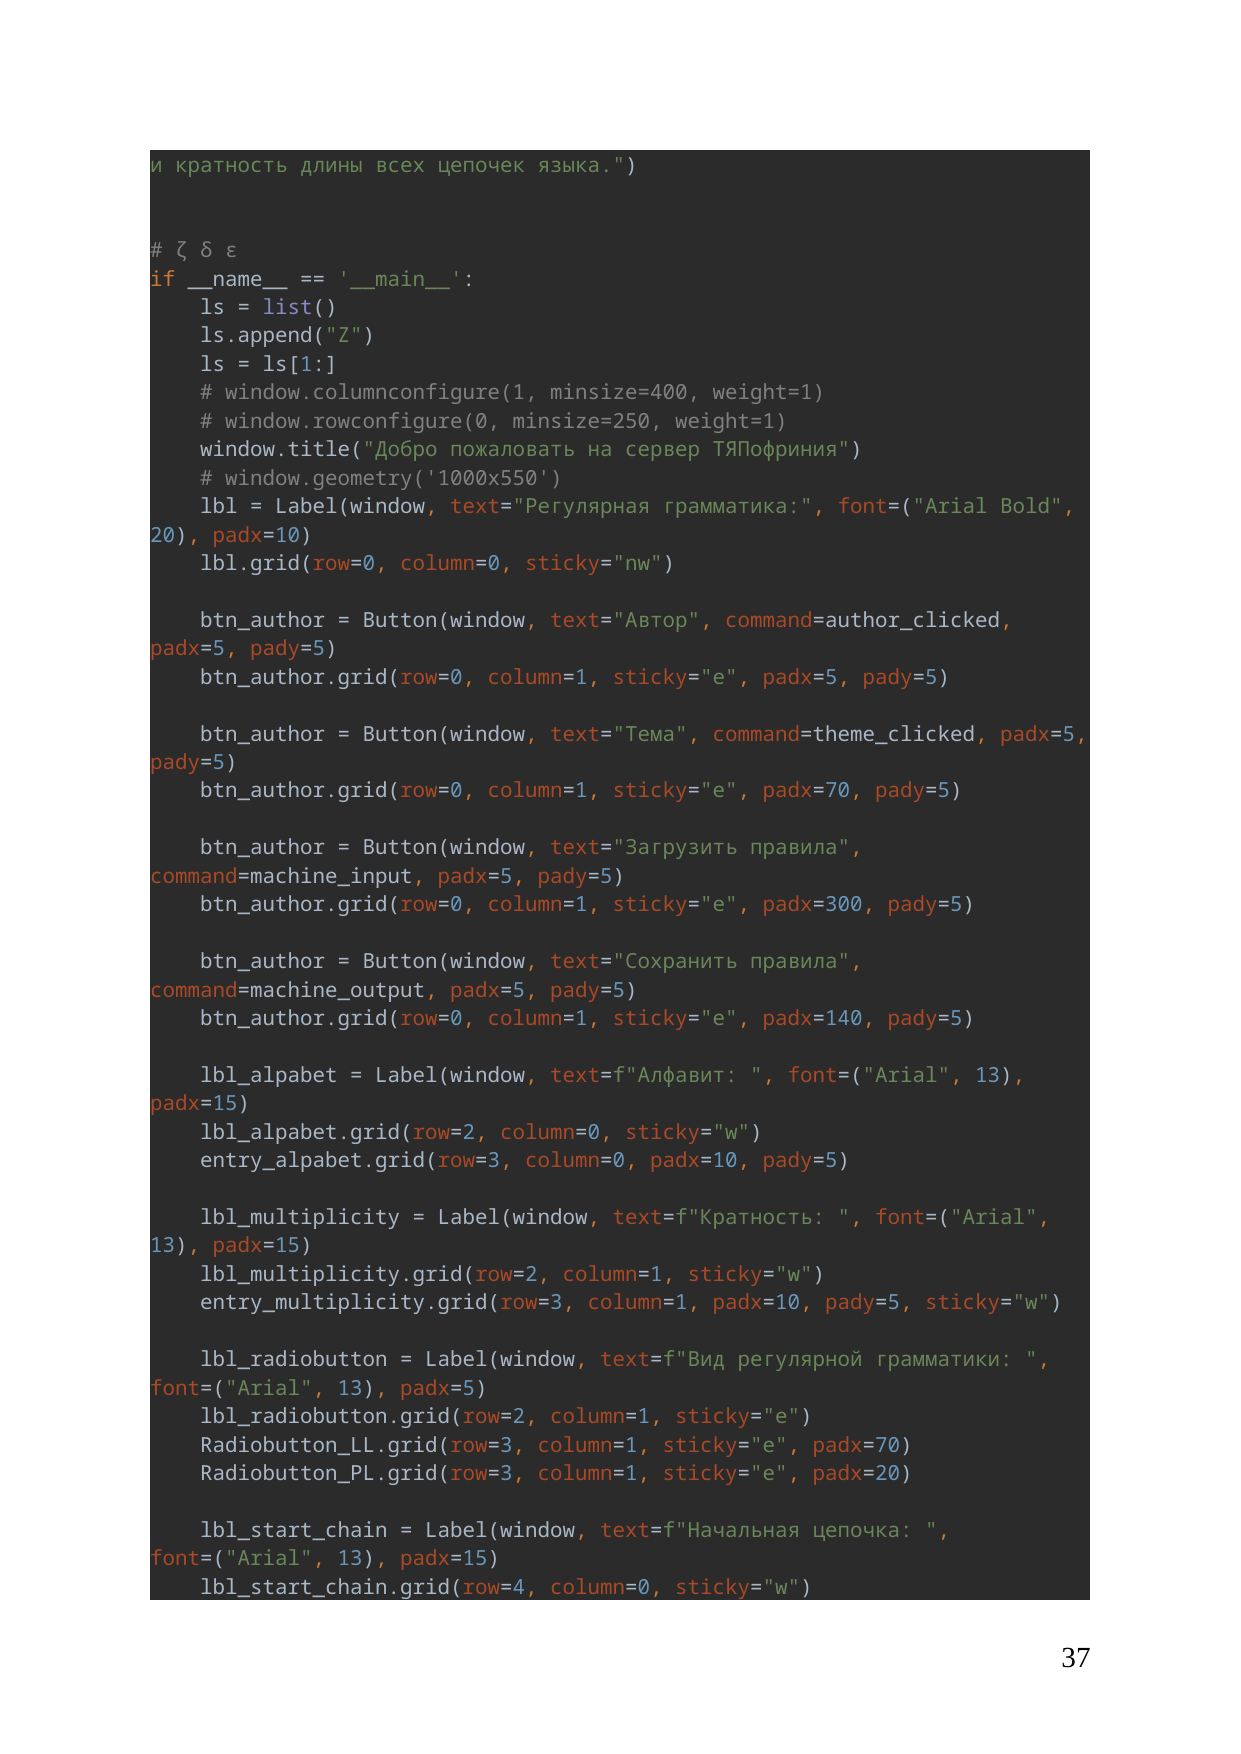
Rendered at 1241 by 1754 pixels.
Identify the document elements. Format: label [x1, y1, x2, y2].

text [150, 150, 1090, 1600]
